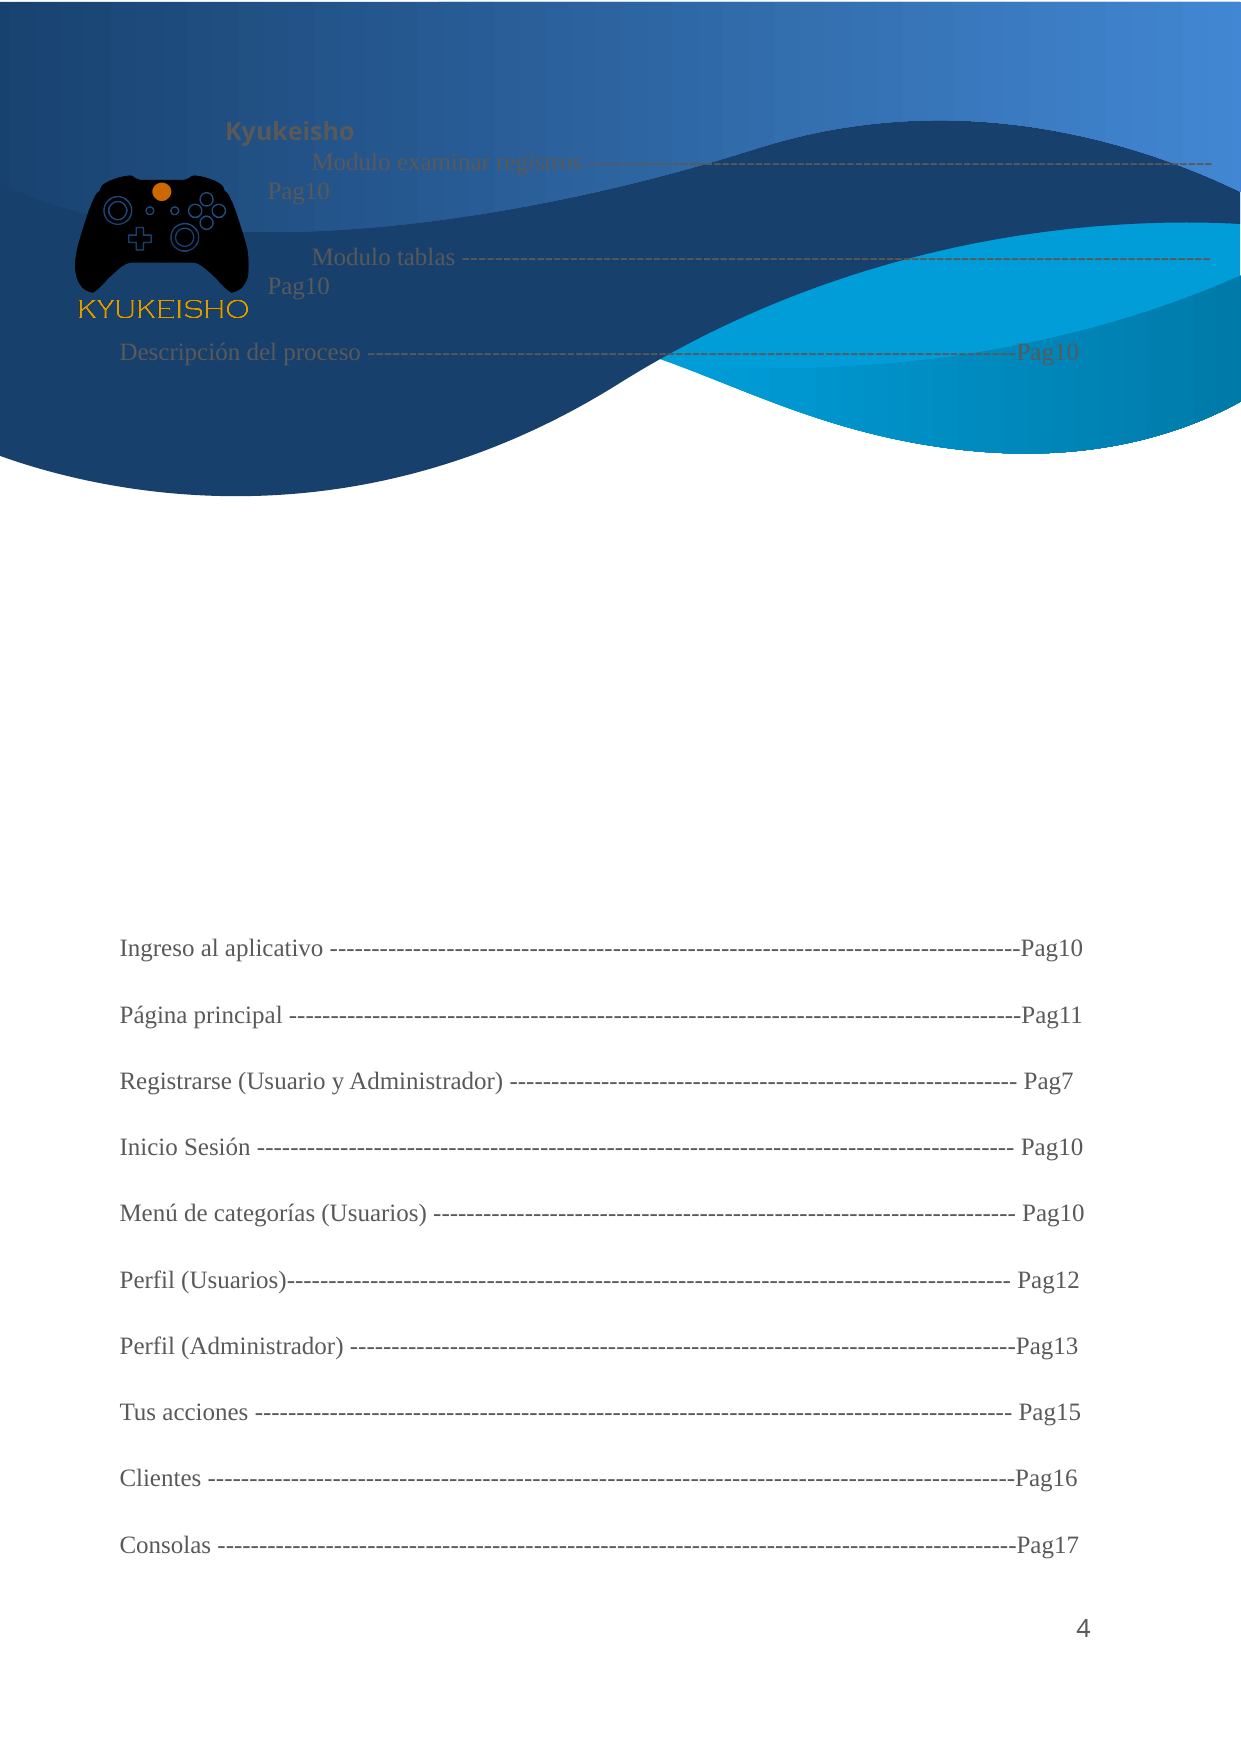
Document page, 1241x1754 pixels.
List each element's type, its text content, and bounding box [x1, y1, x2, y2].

text Perfil (Administrador) --------------------------------------------------------------------------------Pag13 [75, 1331, 1240, 1360]
text Descripción del proceso ------------------------------------------------------------------------------Pag10 [75, 337, 1240, 366]
text Clientes -------------------------------------------------------------------------------------------------Pag16 [75, 1463, 1240, 1492]
text Consolas ------------------------------------------------------------------------------------------------Pag17 [75, 1530, 1240, 1558]
text Página principal ----------------------------------------------------------------------------------------Pag11 [75, 1000, 1240, 1028]
text Perfil (Usuarios)--------------------------------------------------------------------------------------- Pag12 [75, 1265, 1240, 1293]
text Modulo tablas ------------------------------------------------------------------------------------------Pag10 [249, 242, 1240, 300]
text Modulo examinar registros ---------------------------------------------------------------------------Pag10 [249, 147, 1240, 205]
text Menú de categorías (Usuarios) ---------------------------------------------------------------------- Pag10 [75, 1198, 1240, 1227]
text Ingreso al aplicativo -----------------------------------------------------------------------------------Pag10 [75, 933, 1240, 962]
text Inicio Sesión ------------------------------------------------------------------------------------------- Pag10 [75, 1132, 1240, 1161]
picture [75, 147, 249, 321]
text Registrarse (Usuario y Administrador) ------------------------------------------------------------- Pag7 [75, 1066, 1240, 1095]
text Tus acciones ------------------------------------------------------------------------------------------- Pag15 [75, 1397, 1240, 1426]
